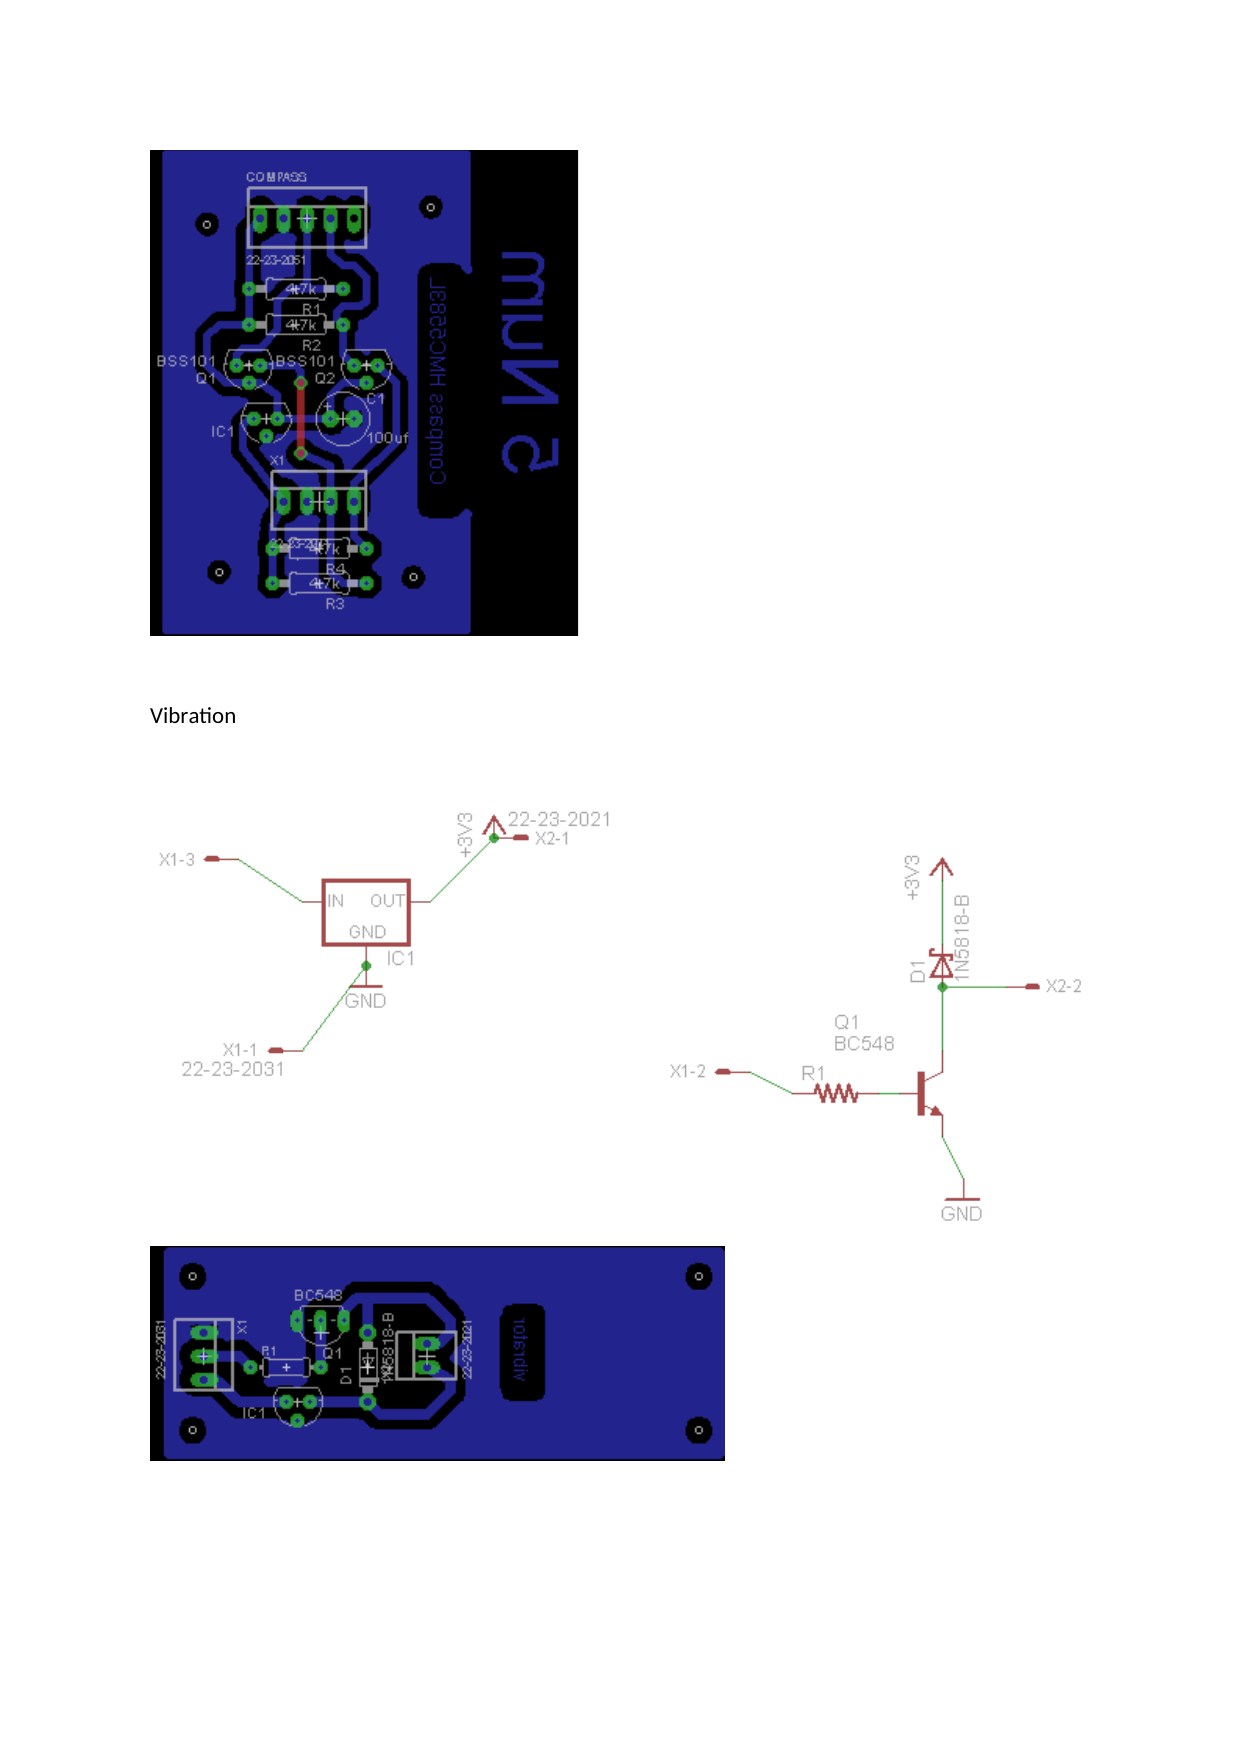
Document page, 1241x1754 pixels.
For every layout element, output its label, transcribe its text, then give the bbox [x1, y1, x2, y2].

text Vibration [150, 702, 1090, 730]
picture [150, 1246, 725, 1461]
picture [150, 795, 1091, 1228]
picture [150, 150, 579, 636]
